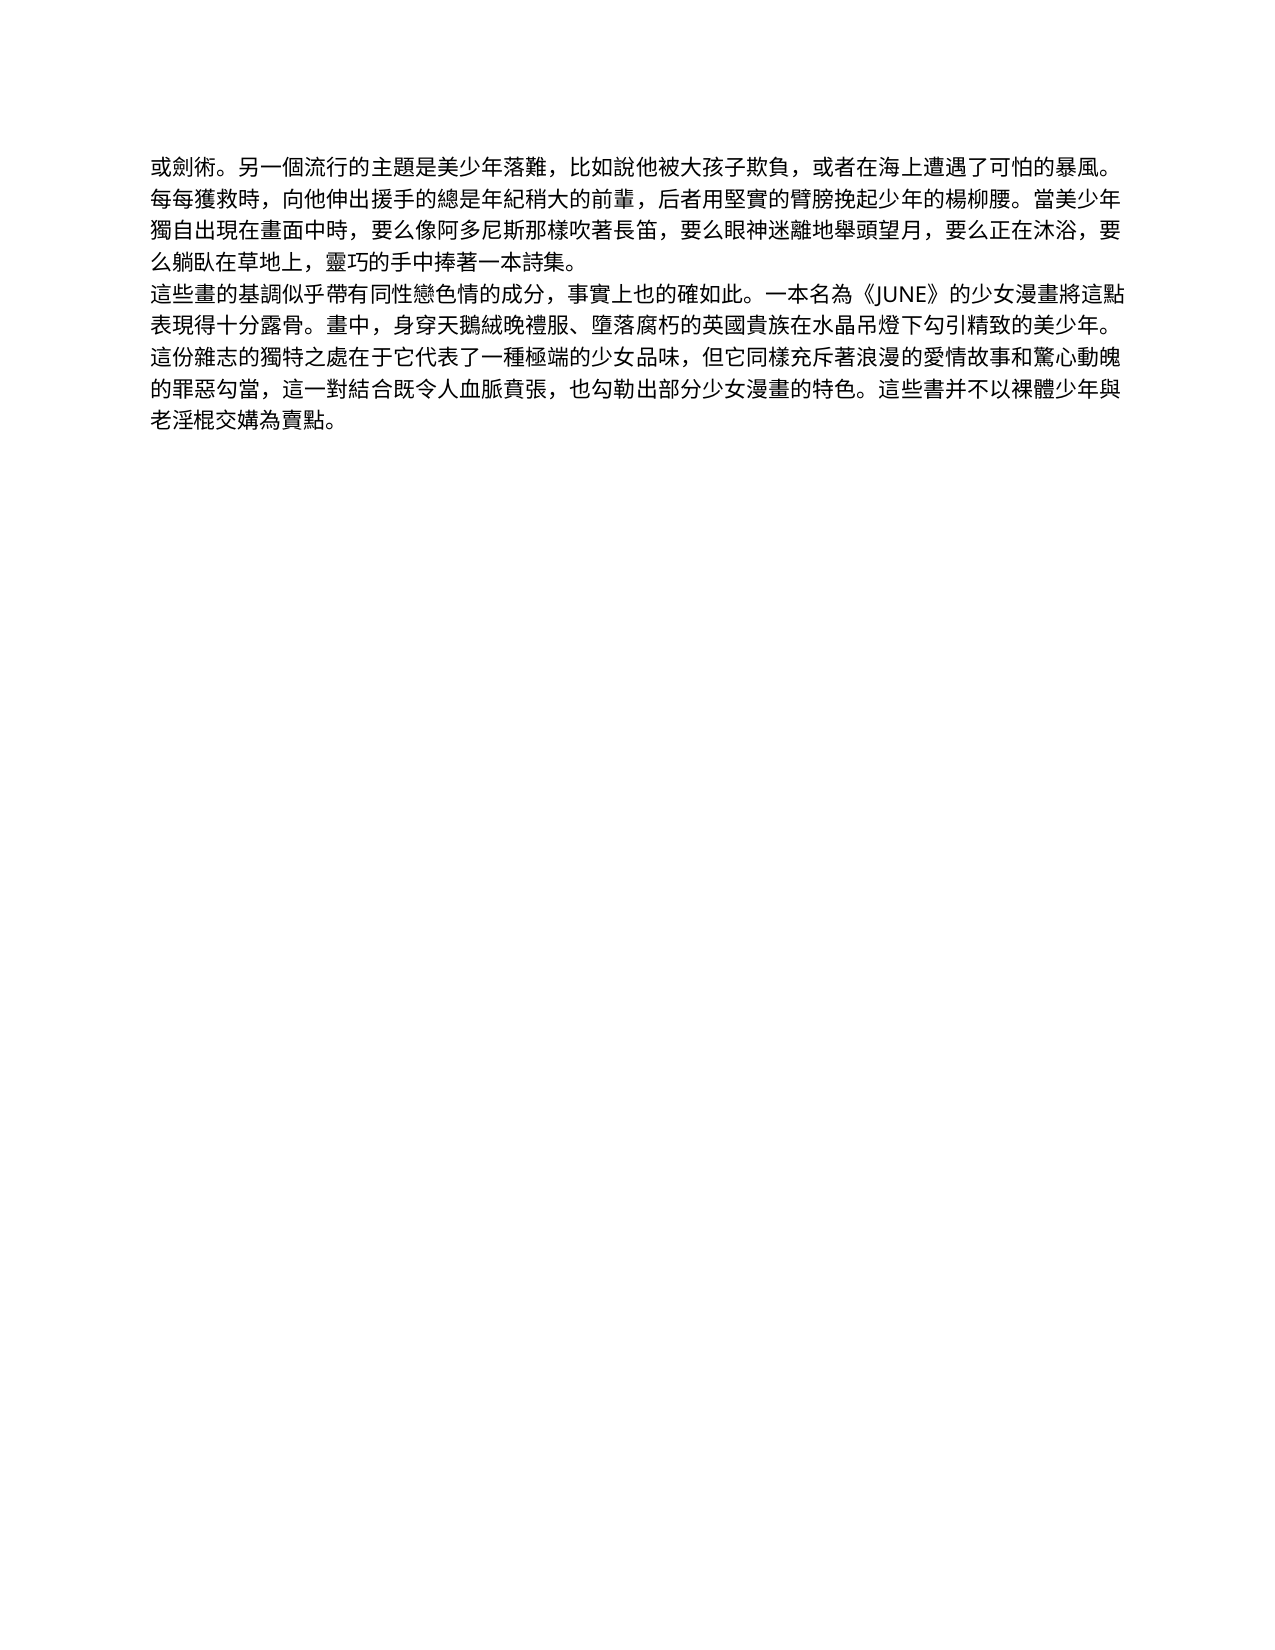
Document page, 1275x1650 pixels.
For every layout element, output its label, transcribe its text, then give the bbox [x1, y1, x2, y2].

text 這些畫的基調似乎帶有同性戀色情的成分，事實上也的確如此。一本名為《JUNE》的少女漫畫將這點表現得十分露骨。畫中，身穿天鵝絨晚禮服、墮落腐朽的英國貴族在水晶吊燈下勾引精致的美少年。這份雜志的獨特之處在于它代表了一種極端的少女品味，但它同樣充斥著浪漫的愛情故事和驚心動魄的罪惡勾當，這一對結合既令人血脈賁張，也勾勒出部分少女漫畫的特色。這些書并不以裸體少年與老淫棍交媾為賣點。 [150, 277, 1125, 435]
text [150, 150, 1125, 277]
